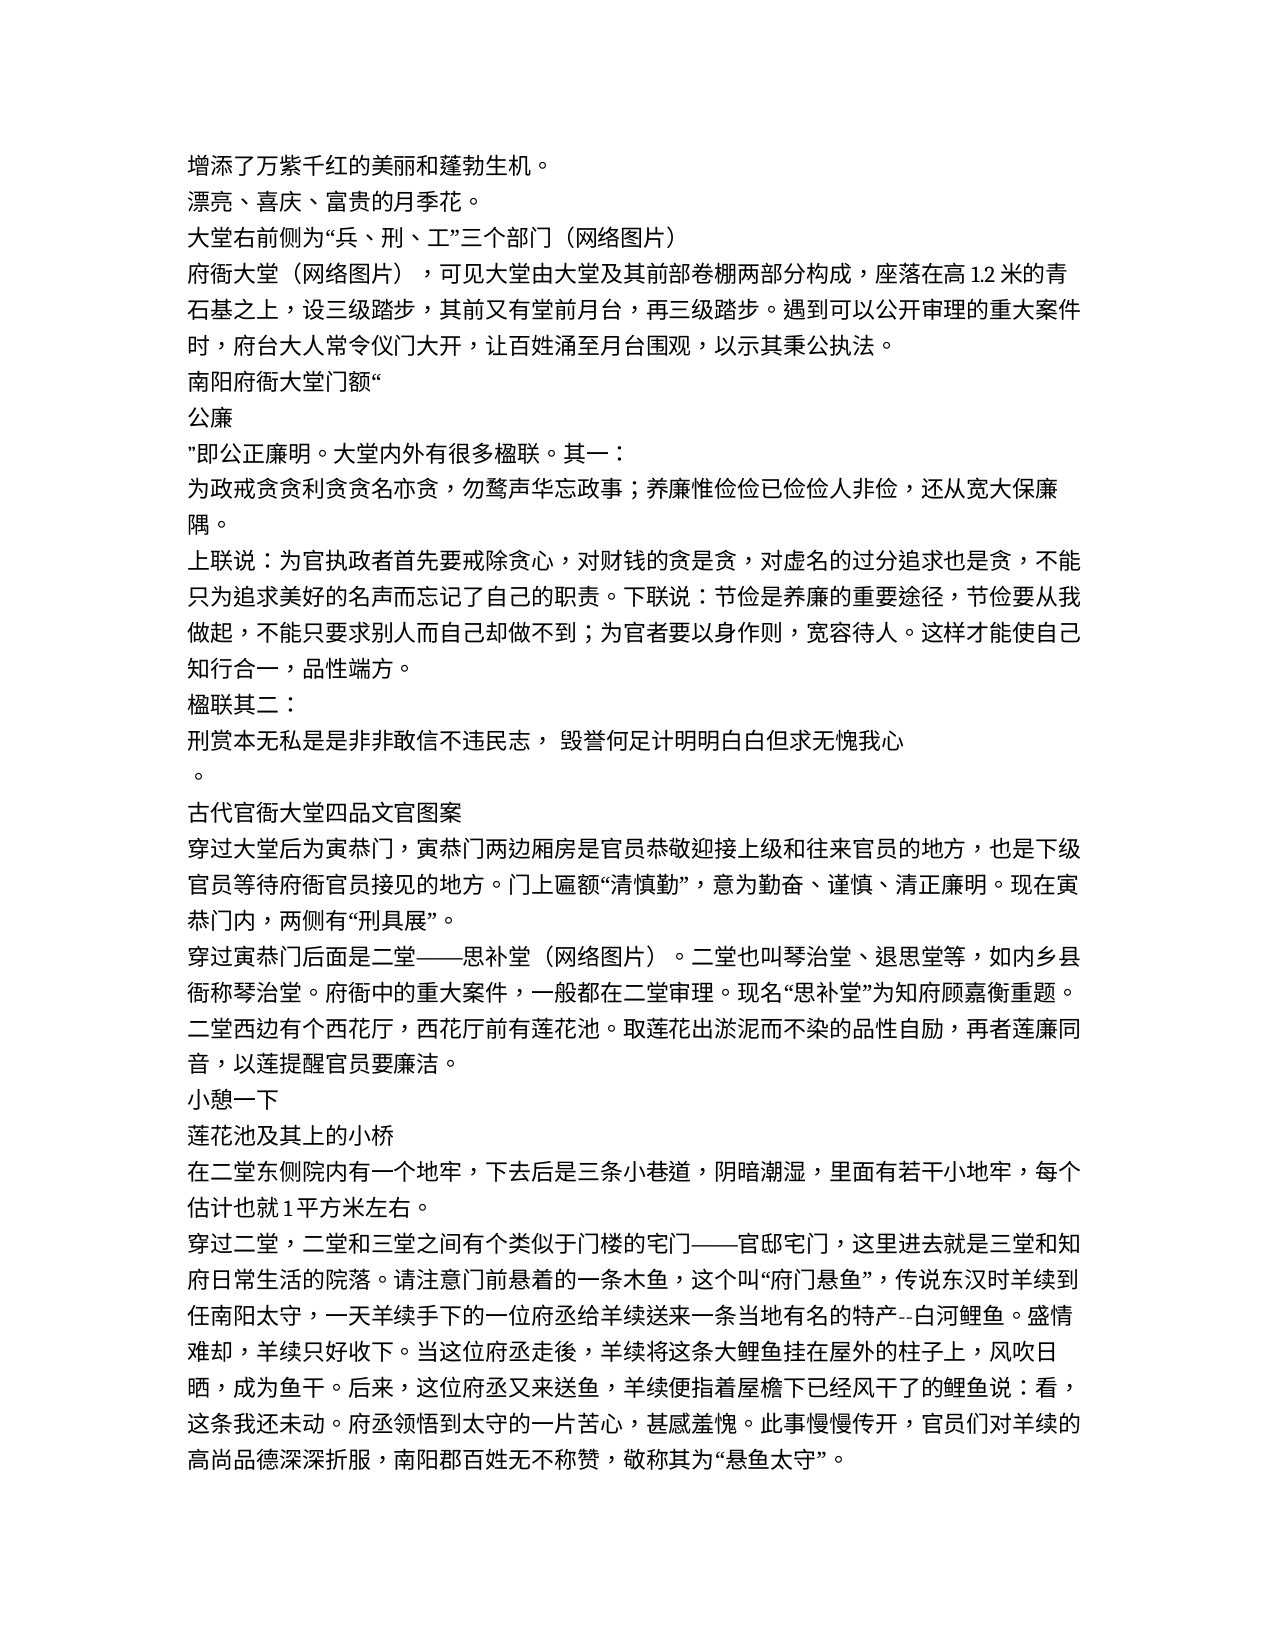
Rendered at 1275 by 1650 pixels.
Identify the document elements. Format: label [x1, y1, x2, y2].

text [187, 150, 1087, 1475]
